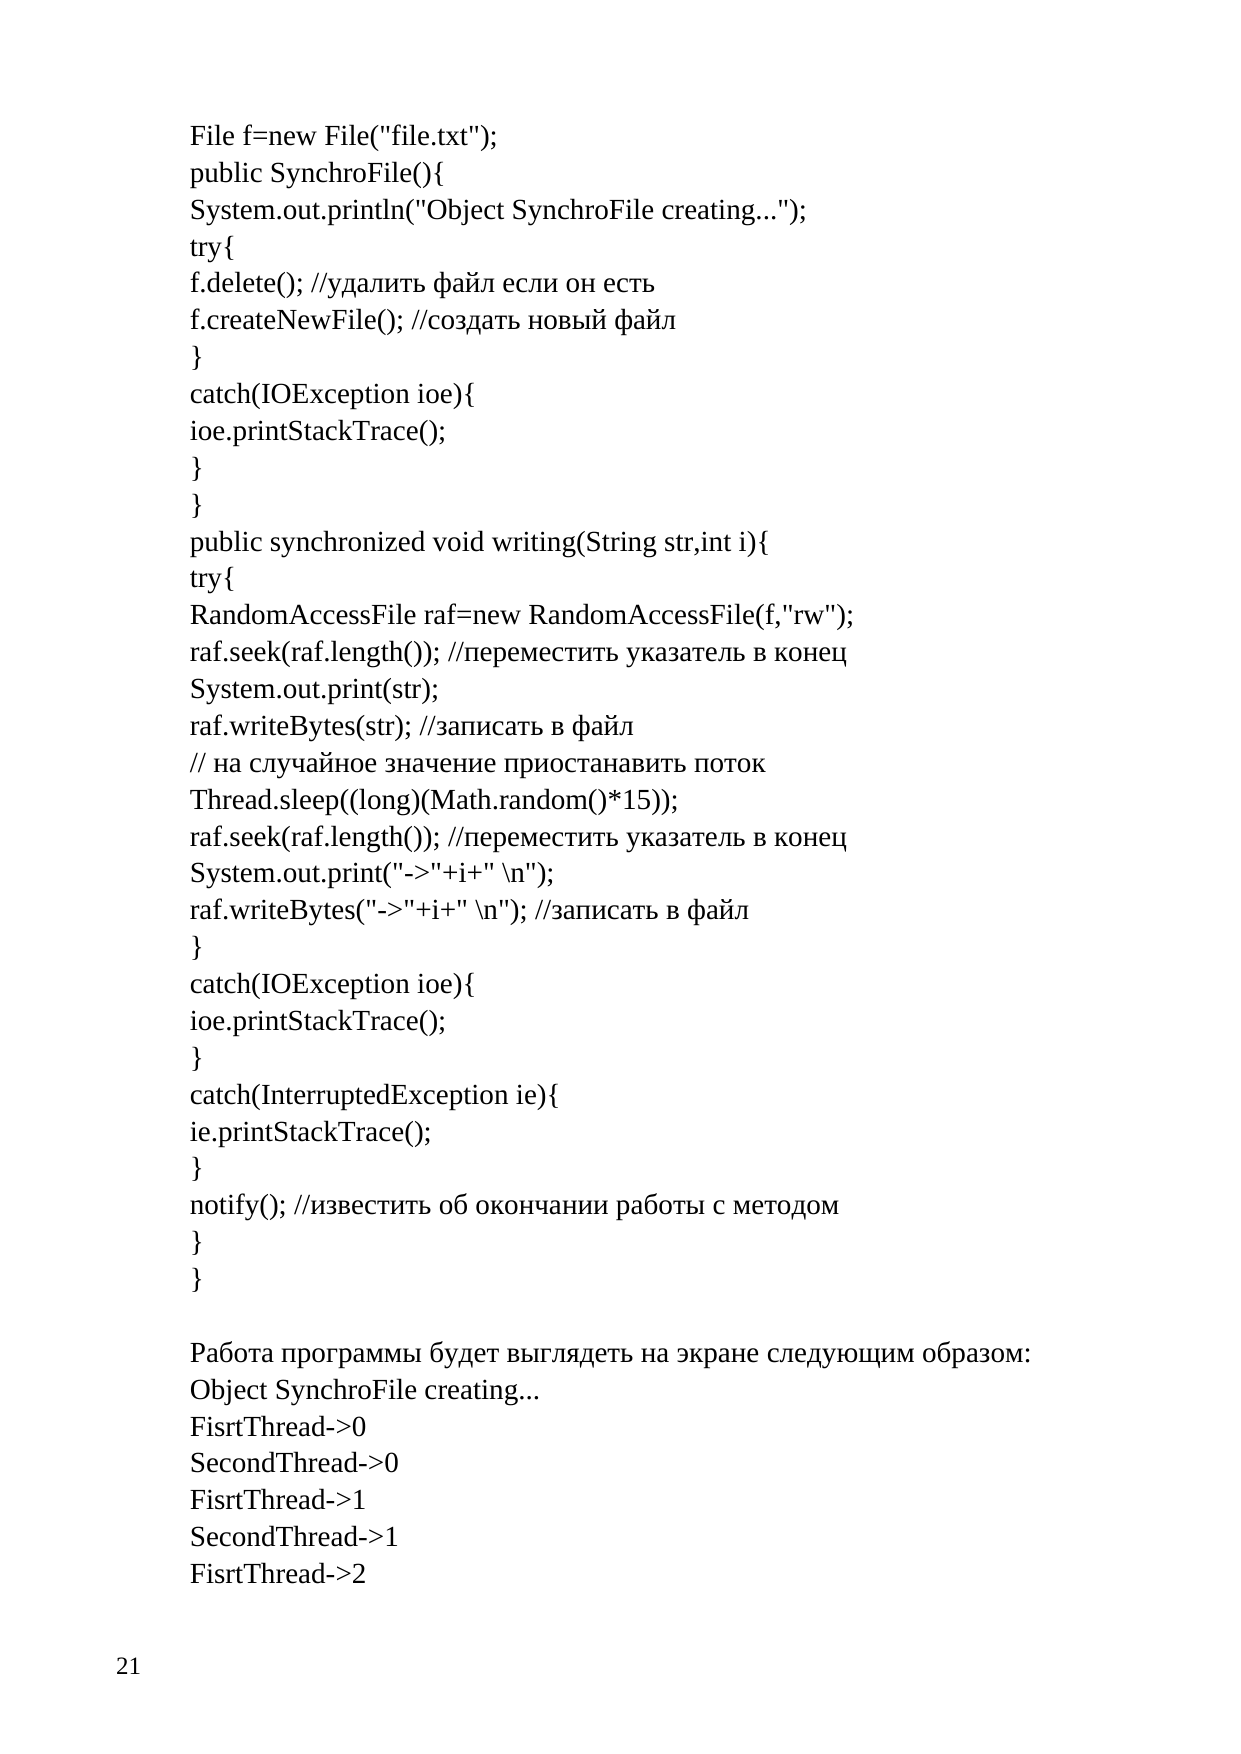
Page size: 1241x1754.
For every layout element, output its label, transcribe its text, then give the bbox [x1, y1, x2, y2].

text } [116, 1261, 1122, 1295]
text notify(); //известить об окончании работы с методом [116, 1187, 1122, 1221]
text catch(IOException ioe){ [116, 376, 1122, 410]
text raf.writeBytes(str); //записать в файл [116, 708, 1122, 742]
text ioe.printStackTrace(); [116, 413, 1122, 447]
text ie.printStackTrace(); [116, 1114, 1122, 1147]
text } [116, 487, 1122, 520]
text File f=new File("file.txt"); [116, 118, 1122, 152]
text catch(InterruptedException ie){ [116, 1077, 1122, 1110]
text SecondThread->1 [116, 1519, 1122, 1553]
text } [116, 1151, 1122, 1184]
text Object SynchroFile creating... [116, 1372, 1122, 1405]
text System.out.println("Object SynchroFile creating..."); [116, 192, 1122, 225]
text System.out.print("->"+i+" \n"); [116, 856, 1122, 889]
text ioe.printStackTrace(); [116, 1003, 1122, 1037]
text System.out.print(str); [116, 671, 1122, 705]
text FisrtThread->0 [116, 1409, 1122, 1442]
text raf.writeBytes("->"+i+" \n"); //записать в файл [116, 892, 1122, 926]
text f.delete(); //удалить файл если он есть [116, 266, 1122, 299]
text FisrtThread->1 [116, 1482, 1122, 1516]
text RandomAccessFile raf=new RandomAccessFile(f,"rw"); [116, 597, 1122, 631]
text try{ [116, 561, 1122, 594]
text } [116, 339, 1122, 373]
text } [116, 929, 1122, 963]
text raf.seek(raf.length()); //переместить указатель в конец [116, 634, 1122, 668]
text public synchronized void writing(String str,int i){ [116, 524, 1122, 557]
text } [116, 1224, 1122, 1258]
text Работа программы будет выглядеть на экране следующим образом: [116, 1335, 1122, 1368]
text FisrtThread->2 [116, 1556, 1122, 1590]
text SecondThread->0 [116, 1446, 1122, 1479]
text } [116, 450, 1122, 483]
text raf.seek(raf.length()); //переместить указатель в конец [116, 819, 1122, 852]
text public SynchroFile(){ [116, 155, 1122, 188]
text f.createNewFile(); //создать новый файл [116, 302, 1122, 336]
text // на случайное значение приостанавить поток [116, 745, 1122, 778]
text } [116, 1040, 1122, 1073]
text Thread.sleep((long)(Math.random()*15)); [116, 782, 1122, 815]
text try{ [116, 229, 1122, 262]
text catch(IOException ioe){ [116, 966, 1122, 1000]
